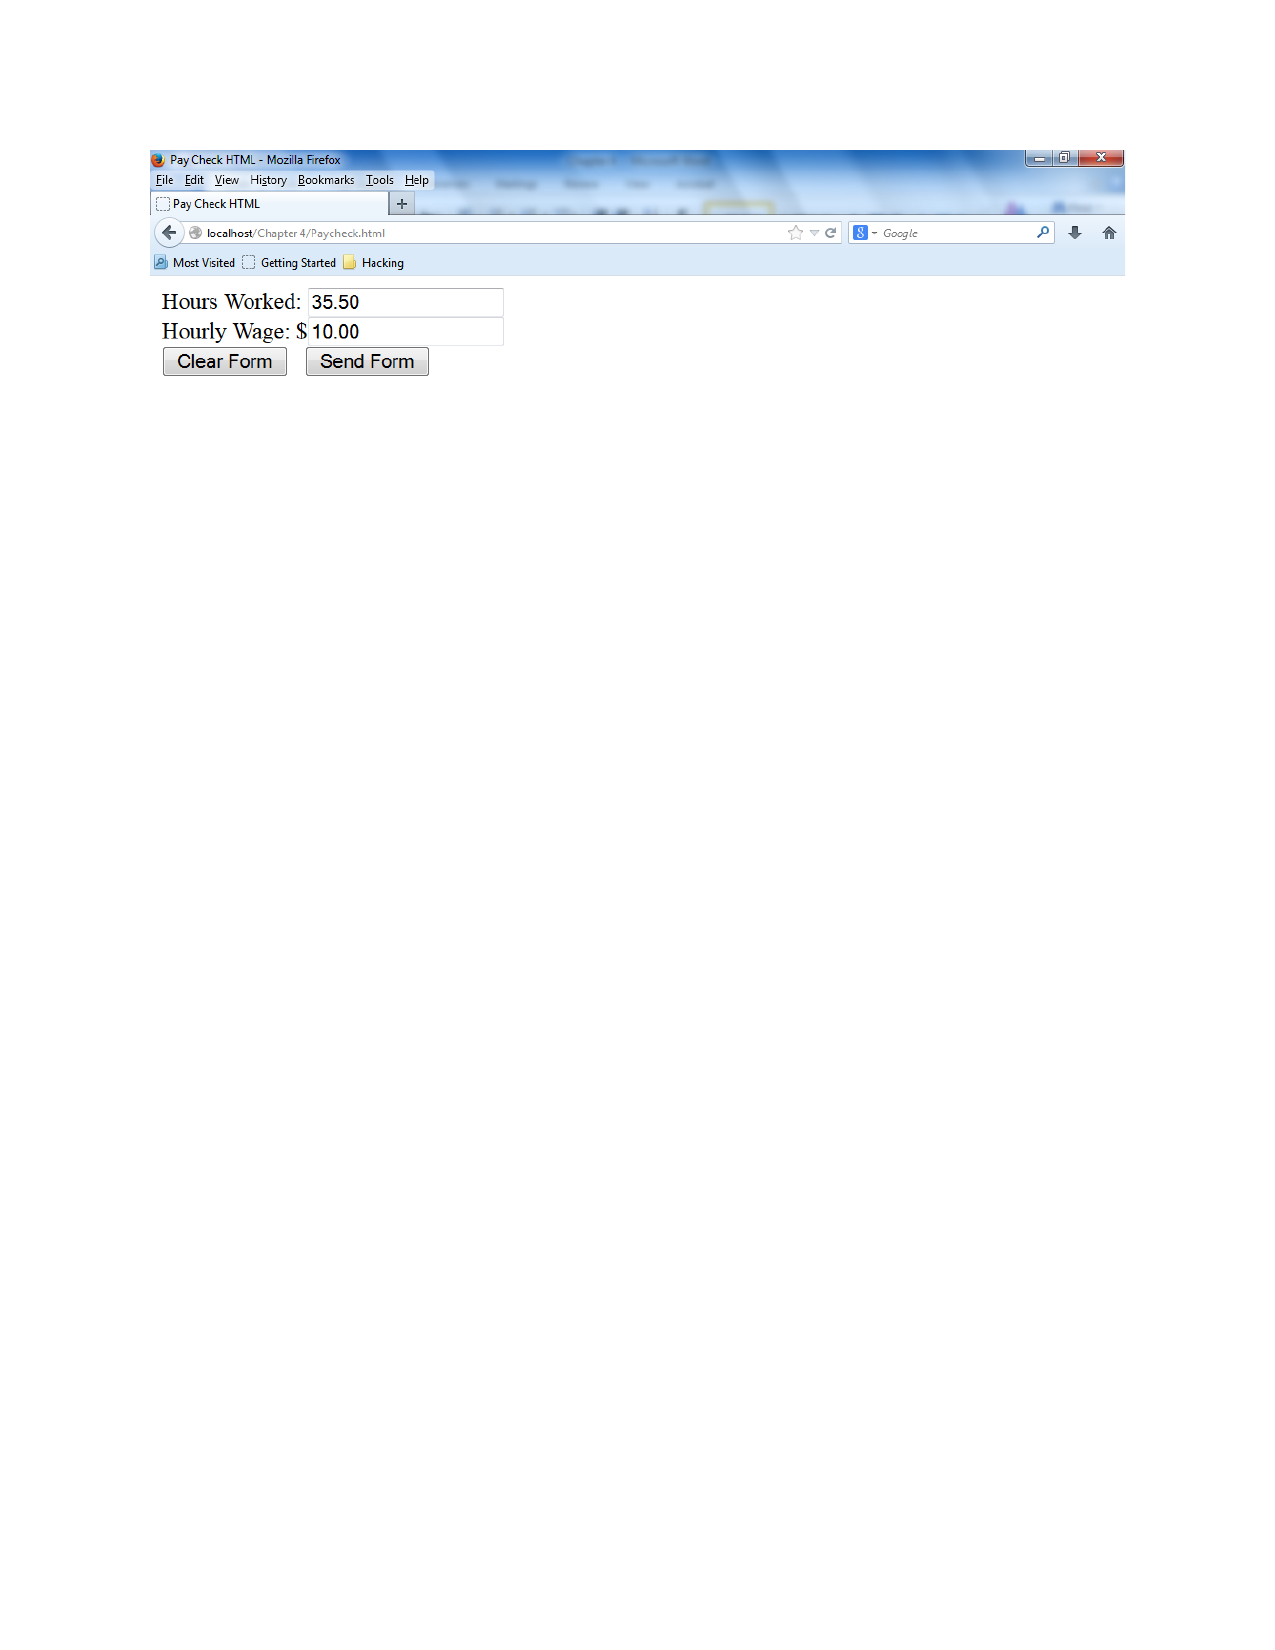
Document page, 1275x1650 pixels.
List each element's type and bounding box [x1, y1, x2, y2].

picture [150, 150, 1125, 844]
